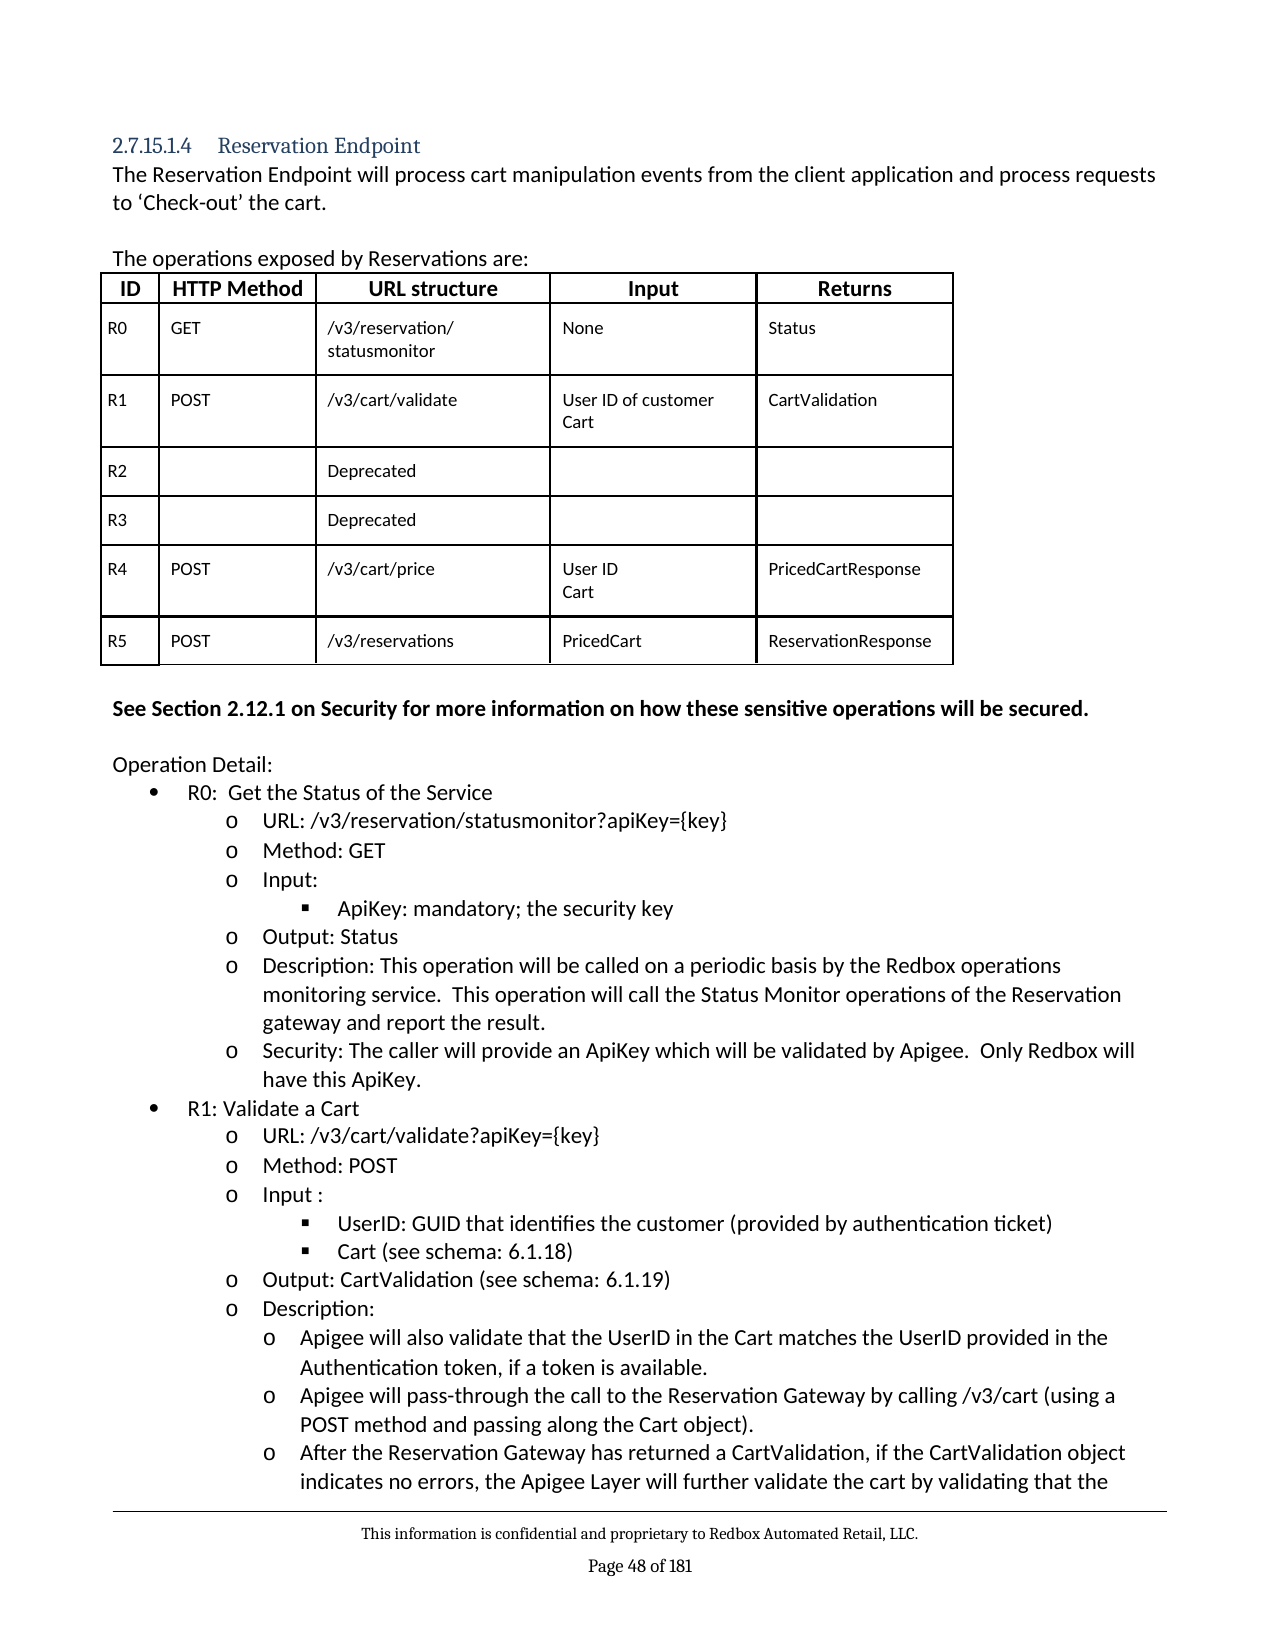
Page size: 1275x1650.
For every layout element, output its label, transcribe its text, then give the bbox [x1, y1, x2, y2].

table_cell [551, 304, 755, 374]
list URL: /v3/reservation/statusmonitor?apiKey={key} [225, 807, 1162, 836]
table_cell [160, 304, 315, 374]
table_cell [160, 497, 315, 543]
list ApiKey: mandatory; the security key [300, 894, 1162, 922]
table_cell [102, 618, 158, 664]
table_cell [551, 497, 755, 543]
list R1: Validate a Cart [150, 1094, 1162, 1122]
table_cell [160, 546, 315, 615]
subtitle Reservation Endpoint [112, 133, 1162, 160]
list Apigee will also validate that the UserID in the Cart matches the UserID provided in the Authentication token, if a token is available. [262, 1323, 1162, 1381]
list Description: This operation will be called on a periodic basis by the Redbox operations monitoring service. This operation will call the Status Monitor operations of the Reservation gateway and report the result. [225, 951, 1162, 1036]
list Method: GET [225, 836, 1162, 865]
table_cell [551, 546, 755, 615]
list Input : [225, 1180, 1162, 1209]
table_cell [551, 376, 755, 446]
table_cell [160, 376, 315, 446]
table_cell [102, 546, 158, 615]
text The Reservation Endpoint will process cart manipulation events from the client application and process requests to ‘Check-out’ the cart. [112, 160, 1162, 216]
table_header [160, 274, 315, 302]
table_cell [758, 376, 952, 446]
list Output: CartValidation (see schema: 6.1.19) [225, 1265, 1162, 1294]
list Security: The caller will provide an ApiKey which will be validated by Apigee. Only Redbox will have this ApiKey. [225, 1036, 1162, 1094]
text See Section 3.13.1 on Security for more information on how these sensitive operations will be secured. [112, 694, 1162, 722]
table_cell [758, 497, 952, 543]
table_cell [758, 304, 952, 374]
list Output: Status [225, 922, 1162, 951]
list Input: [225, 865, 1162, 894]
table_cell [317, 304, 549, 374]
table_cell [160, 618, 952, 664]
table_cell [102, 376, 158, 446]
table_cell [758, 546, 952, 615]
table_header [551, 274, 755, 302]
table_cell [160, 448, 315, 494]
text The operations exposed by Reservations are: [112, 244, 1162, 272]
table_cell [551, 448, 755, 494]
list Description: [225, 1294, 1162, 1323]
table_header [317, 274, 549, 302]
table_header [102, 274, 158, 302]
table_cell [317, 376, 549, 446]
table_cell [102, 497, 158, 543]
list UserID: GUID that identifies the customer (provided by authentication ticket) [300, 1209, 1162, 1237]
text Operation Detail: [112, 751, 1162, 778]
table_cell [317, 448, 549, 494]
list Method: POST [225, 1151, 1162, 1180]
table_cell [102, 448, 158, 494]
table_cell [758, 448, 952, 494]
list R0: Get the Status of the Service [150, 778, 1162, 807]
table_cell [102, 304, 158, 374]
list Apigee will pass-through the call to the Reservation Gateway by calling /v3/cart (using a POST method and passing along the Cart object). [262, 1381, 1162, 1438]
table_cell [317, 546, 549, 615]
list Cart (see schema: 6.1.18) [300, 1237, 1162, 1265]
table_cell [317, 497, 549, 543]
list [262, 1438, 1162, 1495]
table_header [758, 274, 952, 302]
list URL: /v3/cart/validate?apiKey={key} [225, 1122, 1162, 1151]
